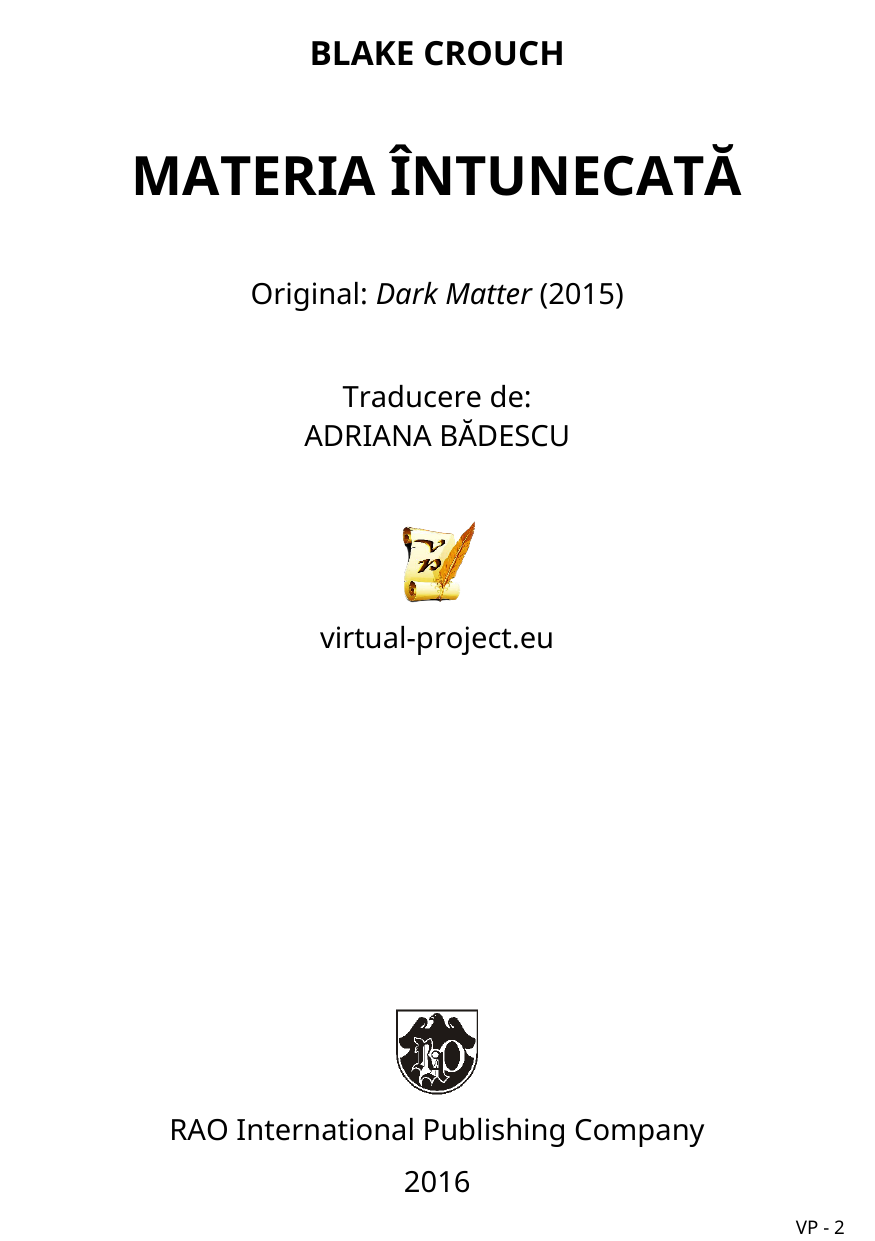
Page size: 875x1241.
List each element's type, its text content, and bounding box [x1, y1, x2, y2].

text 2016 [29, 1161, 844, 1201]
text BLAKE CROUCH [29, 29, 844, 75]
text MATERIA ÎNTUNECATĂ [29, 137, 844, 211]
picture [398, 517, 476, 606]
text Traducere de: [29, 376, 844, 416]
picture [394, 1007, 480, 1097]
text Original: Dark Matter (2015) [29, 274, 844, 313]
text ADRIANA BĂDESCU [29, 416, 844, 455]
text virtual-project.eu [29, 618, 844, 657]
text RAO International Publishing Company [29, 1109, 844, 1149]
